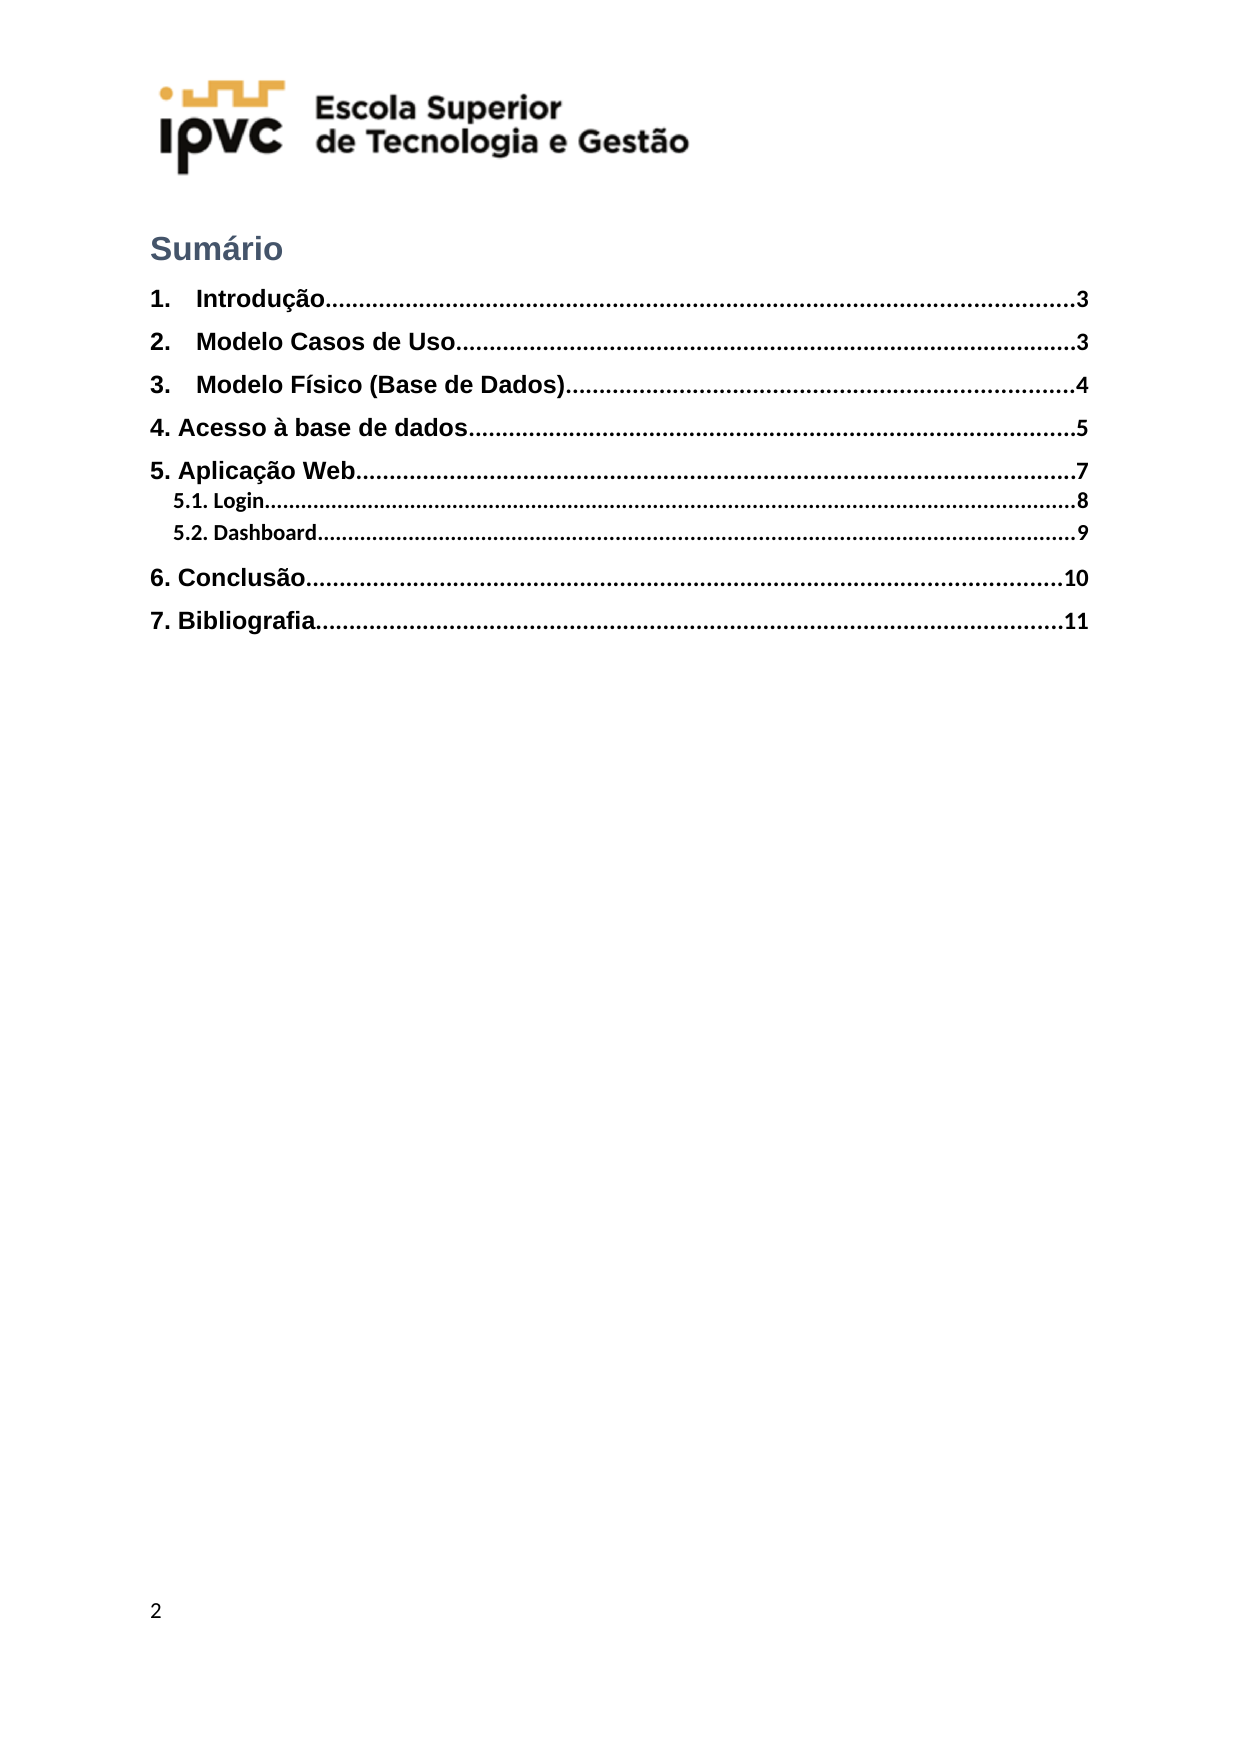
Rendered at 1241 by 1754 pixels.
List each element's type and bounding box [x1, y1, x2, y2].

picture [150, 73, 696, 179]
